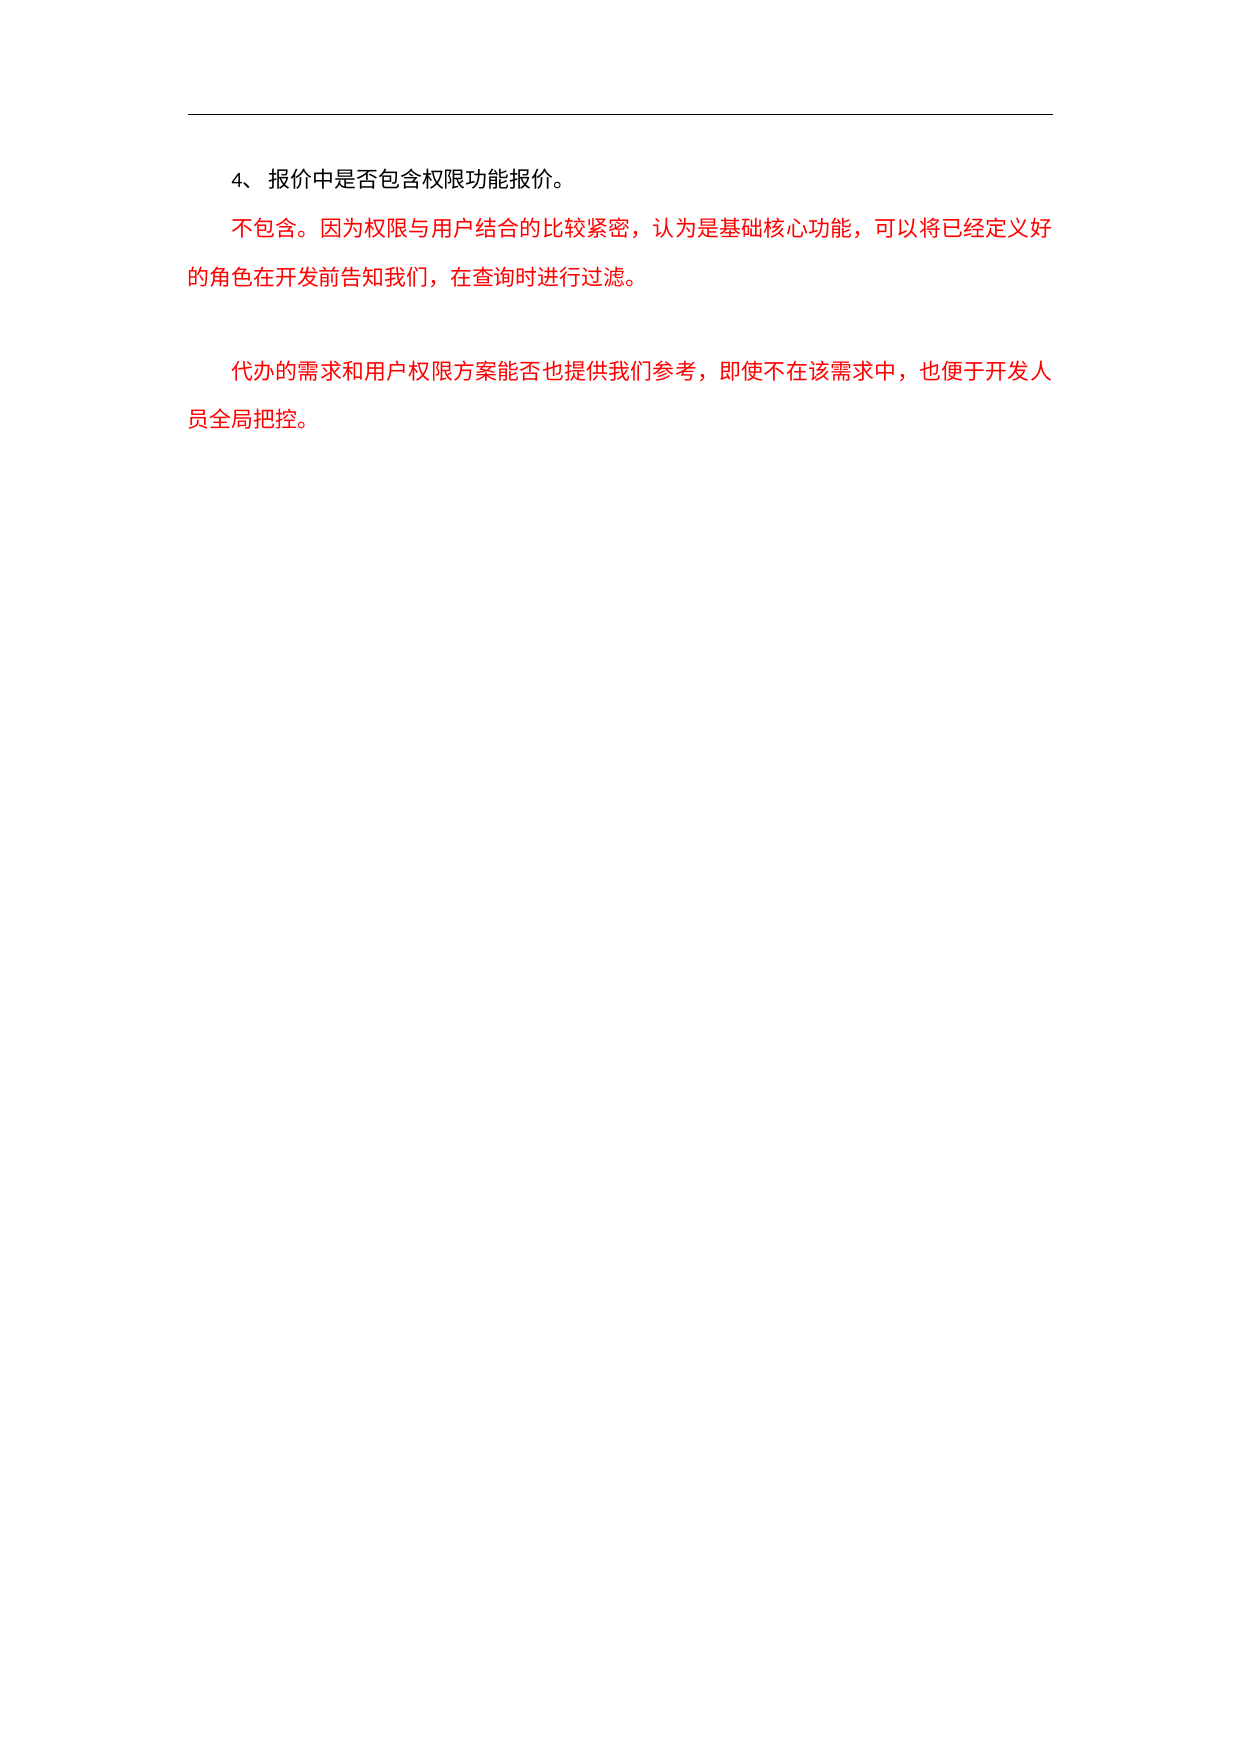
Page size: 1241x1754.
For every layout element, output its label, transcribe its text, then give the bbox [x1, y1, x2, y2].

text 代办的需求和用户权限方案能否也提供我们参考，即使不在该需求中，也便于开发人员全局把控。 [187, 353, 1053, 434]
text 不包含。因为权限与用户结合的比较紧密，认为是基础核心功能，可以将已经定义好的角色在开发前告知我们，在查询时进行过滤。 [187, 210, 1053, 292]
list 报价中是否包含权限功能报价。 [231, 162, 1053, 194]
